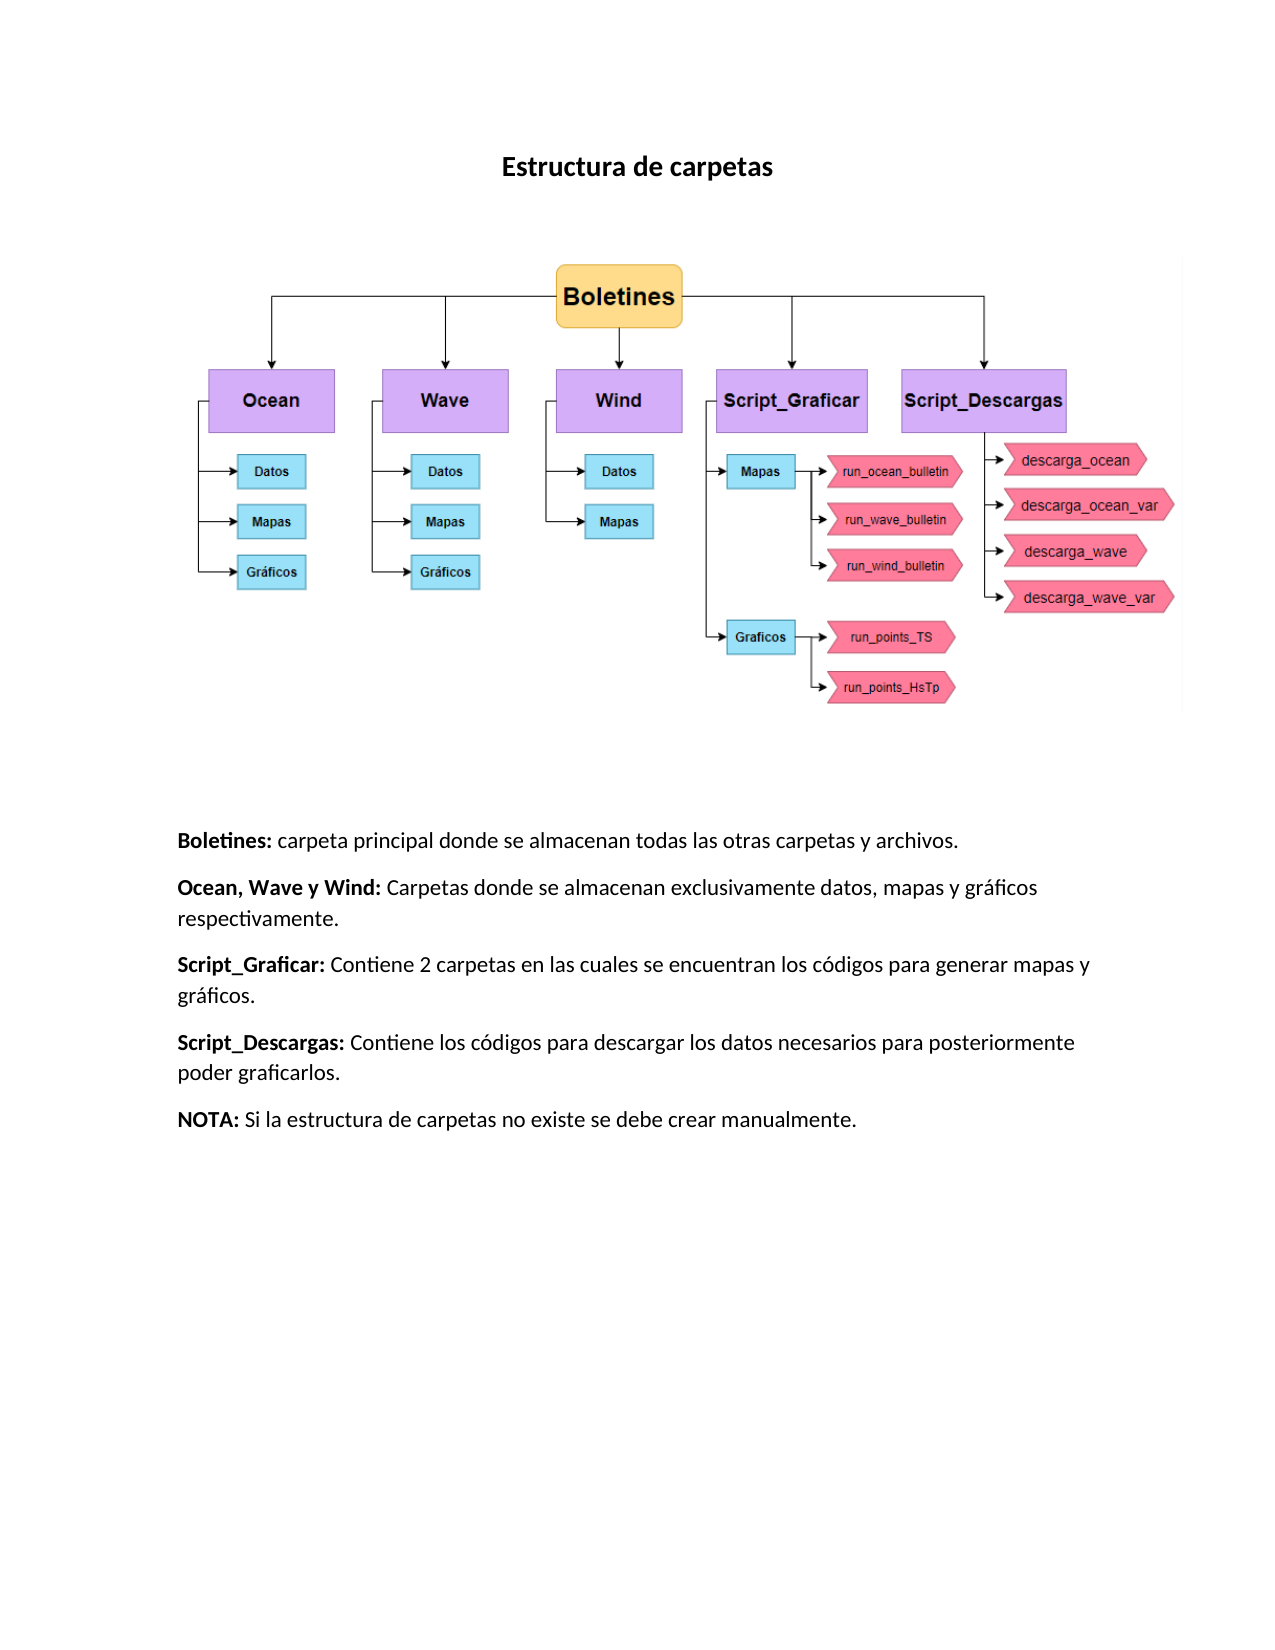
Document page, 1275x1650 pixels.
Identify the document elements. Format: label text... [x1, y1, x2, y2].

text Ocean, Wave y Wind: Carpetas donde se almacenan exclusivamente datos, mapas y gráficos respectivamente. [177, 873, 1098, 932]
text Script_Descargas: Contiene los códigos para descargar los datos necesarios para posteriormente poder graficarlos. [177, 1028, 1098, 1086]
text Script_Graficar: Contiene 2 carpetas en las cuales se encuentran los códigos para generar mapas y gráficos. [177, 951, 1098, 1009]
text NOTA: Si la estructura de carpetas no existe se debe crear manualmente. [177, 1105, 1098, 1133]
picture [177, 257, 1183, 714]
text Estructura de carpetas [177, 148, 1098, 183]
text Boletines: carpeta principal donde se almacenan todas las otras carpetas y archivos. [177, 827, 1098, 855]
